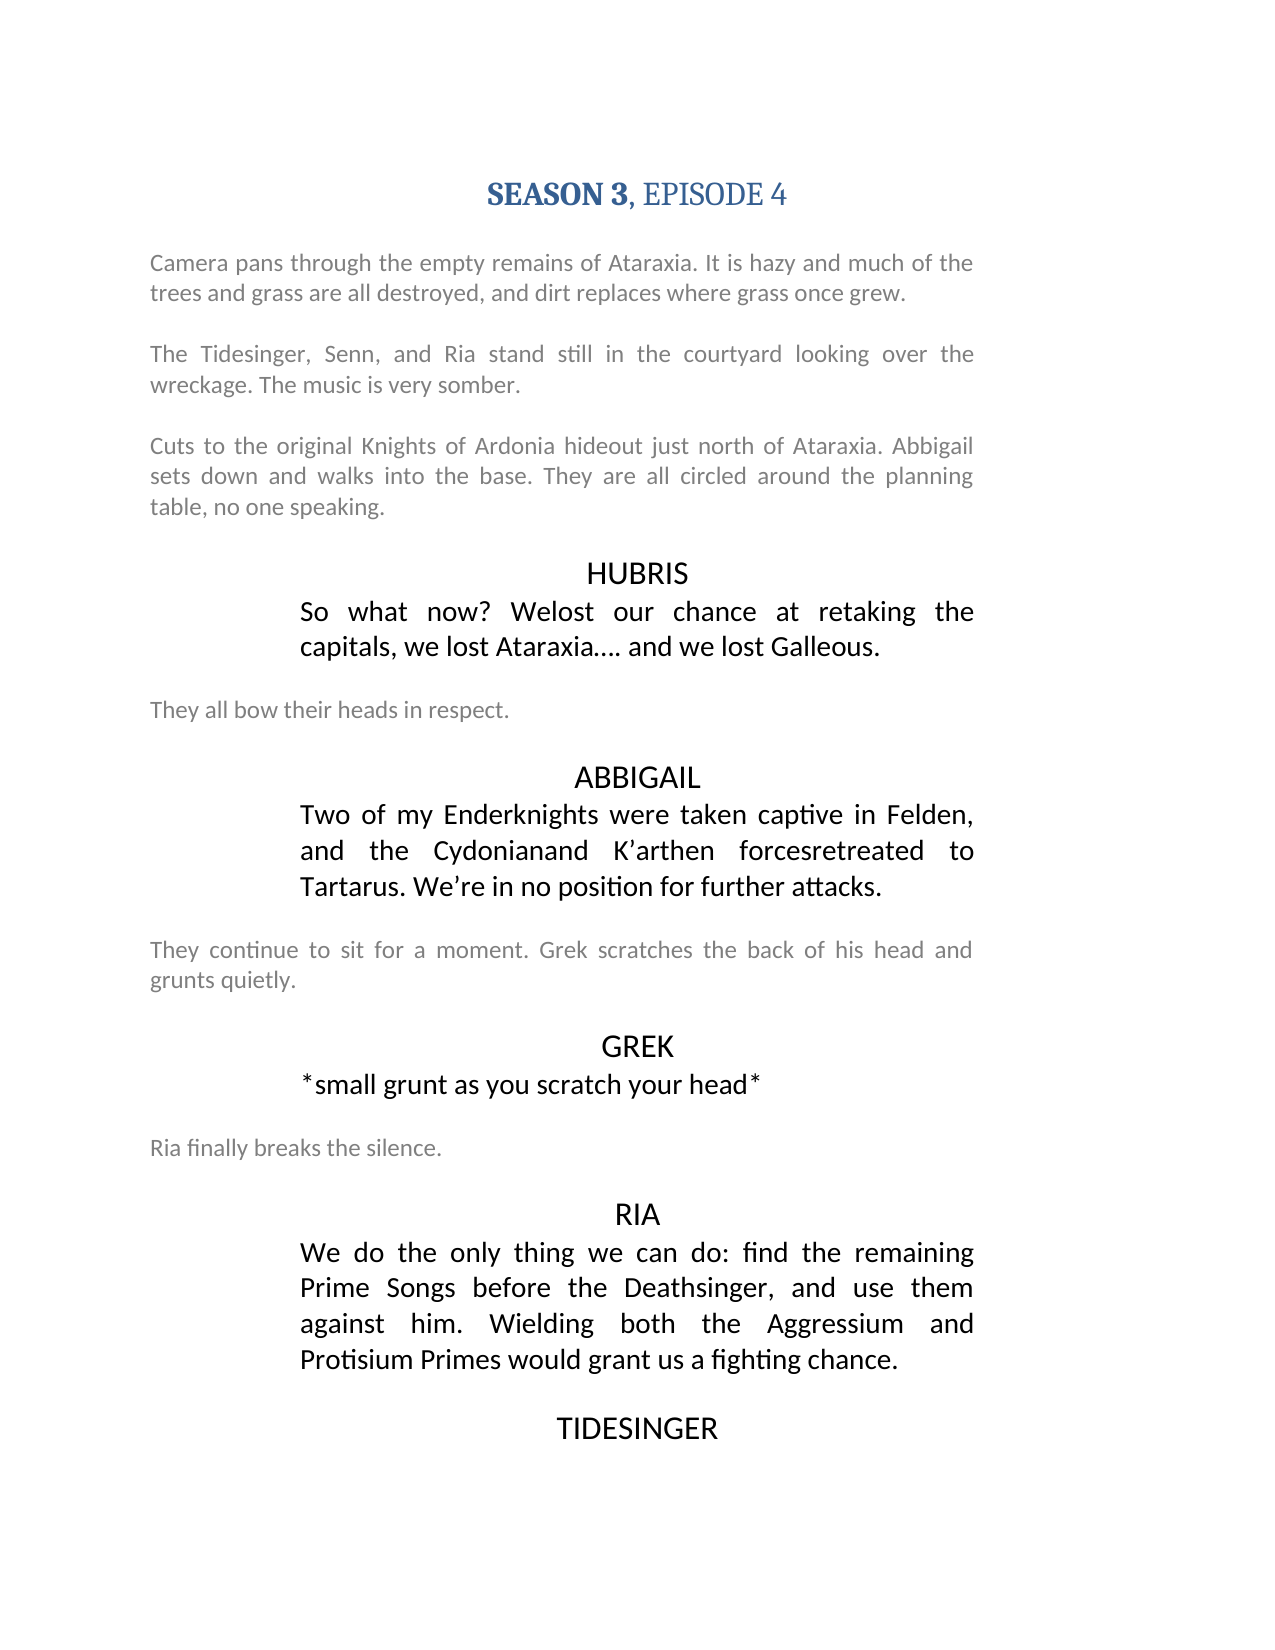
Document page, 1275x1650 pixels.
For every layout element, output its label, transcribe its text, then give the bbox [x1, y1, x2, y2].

text GREK [150, 1025, 1125, 1066]
text ABBIGAIL [150, 756, 1125, 796]
text We do the only thing we can do: find the remaining Prime Songs before the Deathsinger, and use them against him. Wielding both the Aggressium and Protisium Primes would grant us a fighting chance. [300, 1234, 975, 1376]
text They continue to sit for a moment. Grek scratches the back of his head and grunts quietly. [150, 934, 975, 995]
text HUBRIS [150, 552, 1125, 593]
text Cuts to the original Knights of Ardonia hideout just north of Ataraxia. Abbigail sets down and walks into the base. They are all circled around the planning table, no one speaking. [150, 430, 975, 522]
text Two of my Enderknights were taken captive in Felden, and the Cydonianand K’arthen forcesretreated to Tartarus. We’re in no position for further attacks. [300, 796, 975, 903]
text *small grunt as you scratch your head* [300, 1066, 975, 1102]
text TIDESINGER [150, 1407, 1125, 1448]
text They all bow their heads in respect. [150, 694, 975, 725]
text RIA [150, 1193, 1125, 1234]
text Camera pans through the empty remains of Ataraxia. It is hazy and much of the trees and grass are all destroyed, and dirt replaces where grass once grew. [150, 247, 975, 308]
text The Tidesinger, Senn, and Ria stand still in the courtyard looking over the wreckage. The music is very somber. [150, 338, 975, 399]
subtitle SEASON 3, EPISODE 4 [150, 175, 1125, 213]
text So what now? Welost our chance at retaking the capitals, we lost Ataraxia…. and we lost Galleous. [300, 593, 975, 664]
text Ria finally breaks the silence. [150, 1132, 975, 1163]
